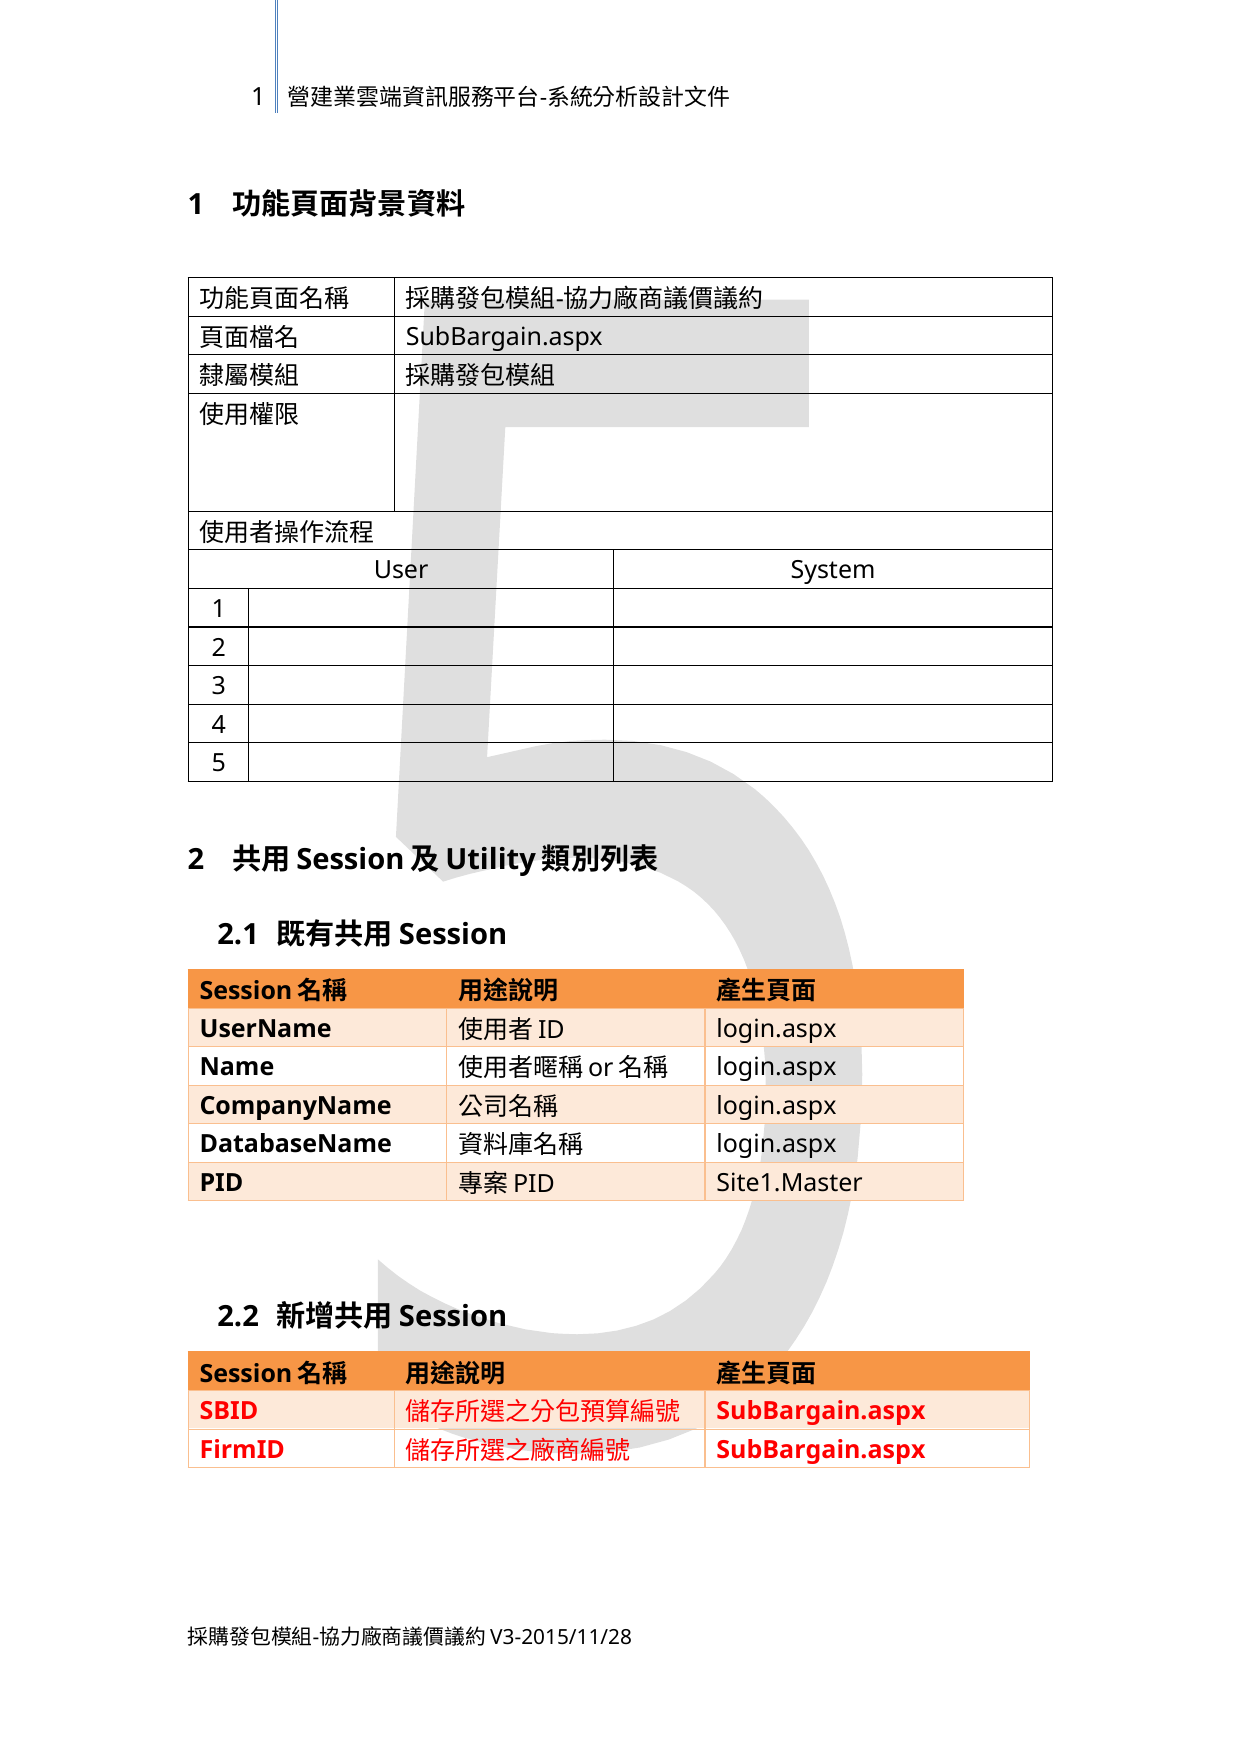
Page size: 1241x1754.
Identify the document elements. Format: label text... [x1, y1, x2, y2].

table_cell 隸屬模組 [189, 355, 394, 393]
table_cell [614, 705, 1052, 742]
table_cell login.aspx [706, 1124, 963, 1162]
table_cell DatabaseName [189, 1124, 446, 1162]
table_header 產生頁面 [706, 970, 963, 1008]
table_cell [249, 743, 613, 781]
table_cell Name [189, 1047, 446, 1085]
table_cell 使用者ID [447, 1009, 704, 1046]
table_cell [614, 628, 1052, 665]
table_cell 2 [189, 628, 248, 665]
table_cell SBID [189, 1391, 394, 1428]
table_cell 公司名稱 [447, 1086, 704, 1123]
table_cell [614, 666, 1052, 703]
table_cell SubBargain.aspx [706, 1430, 1029, 1467]
table_cell System [614, 550, 1052, 588]
table_cell 使用者暱稱or名稱 [447, 1047, 704, 1085]
table_header Session名稱 [189, 970, 446, 1008]
table_cell 1 [189, 589, 248, 626]
table_cell Site1.Master [706, 1163, 963, 1200]
table_cell 4 [189, 705, 248, 742]
table_header Session名稱 [189, 1353, 394, 1390]
table_cell 儲存所選之廠商編號 [395, 1430, 704, 1467]
table_cell FirmID [189, 1430, 394, 1467]
table_cell UserName [189, 1009, 446, 1046]
list 功能頁面背景資料 [187, 164, 1053, 239]
table_cell 使用者操作流程 [189, 512, 1052, 549]
table_header 用途說明 [395, 1353, 704, 1390]
table_cell SubBargain.aspx [706, 1391, 1029, 1428]
table_cell SubBargain.aspx [395, 317, 1052, 354]
table_cell login.aspx [706, 1047, 963, 1085]
table_cell 使用權限 [189, 394, 394, 511]
table_cell 3 [189, 666, 248, 703]
table_cell [614, 589, 1052, 626]
table_header 功能頁面名稱 [189, 278, 394, 316]
list 既有共用Session [217, 894, 1053, 969]
table_cell 採購發包模組 [395, 355, 1052, 393]
table_cell login.aspx [706, 1009, 963, 1046]
table_cell [249, 666, 613, 703]
table_header 產生頁面 [706, 1353, 1029, 1390]
list 共用Session及Utility類別列表 [187, 819, 1053, 894]
table_cell [249, 705, 613, 742]
table_cell [395, 394, 1052, 511]
table_header 採購發包模組-協力廠商議價議約 [395, 278, 1052, 316]
table_header 用途說明 [447, 970, 704, 1008]
table_cell [249, 589, 613, 626]
table_cell 資料庫名稱 [447, 1124, 704, 1162]
table_cell PID [189, 1163, 446, 1200]
table_cell login.aspx [706, 1086, 963, 1123]
table_cell [249, 628, 613, 665]
table_cell User [189, 550, 613, 588]
table_cell 頁面檔名 [189, 317, 394, 354]
table_cell [614, 743, 1052, 781]
table_cell 5 [189, 743, 248, 781]
table_cell 專案PID [447, 1163, 704, 1200]
list 新增共用Session [217, 1276, 1053, 1351]
table_cell 儲存所選之分包預算編號 [395, 1391, 704, 1428]
table_cell CompanyName [189, 1086, 446, 1123]
